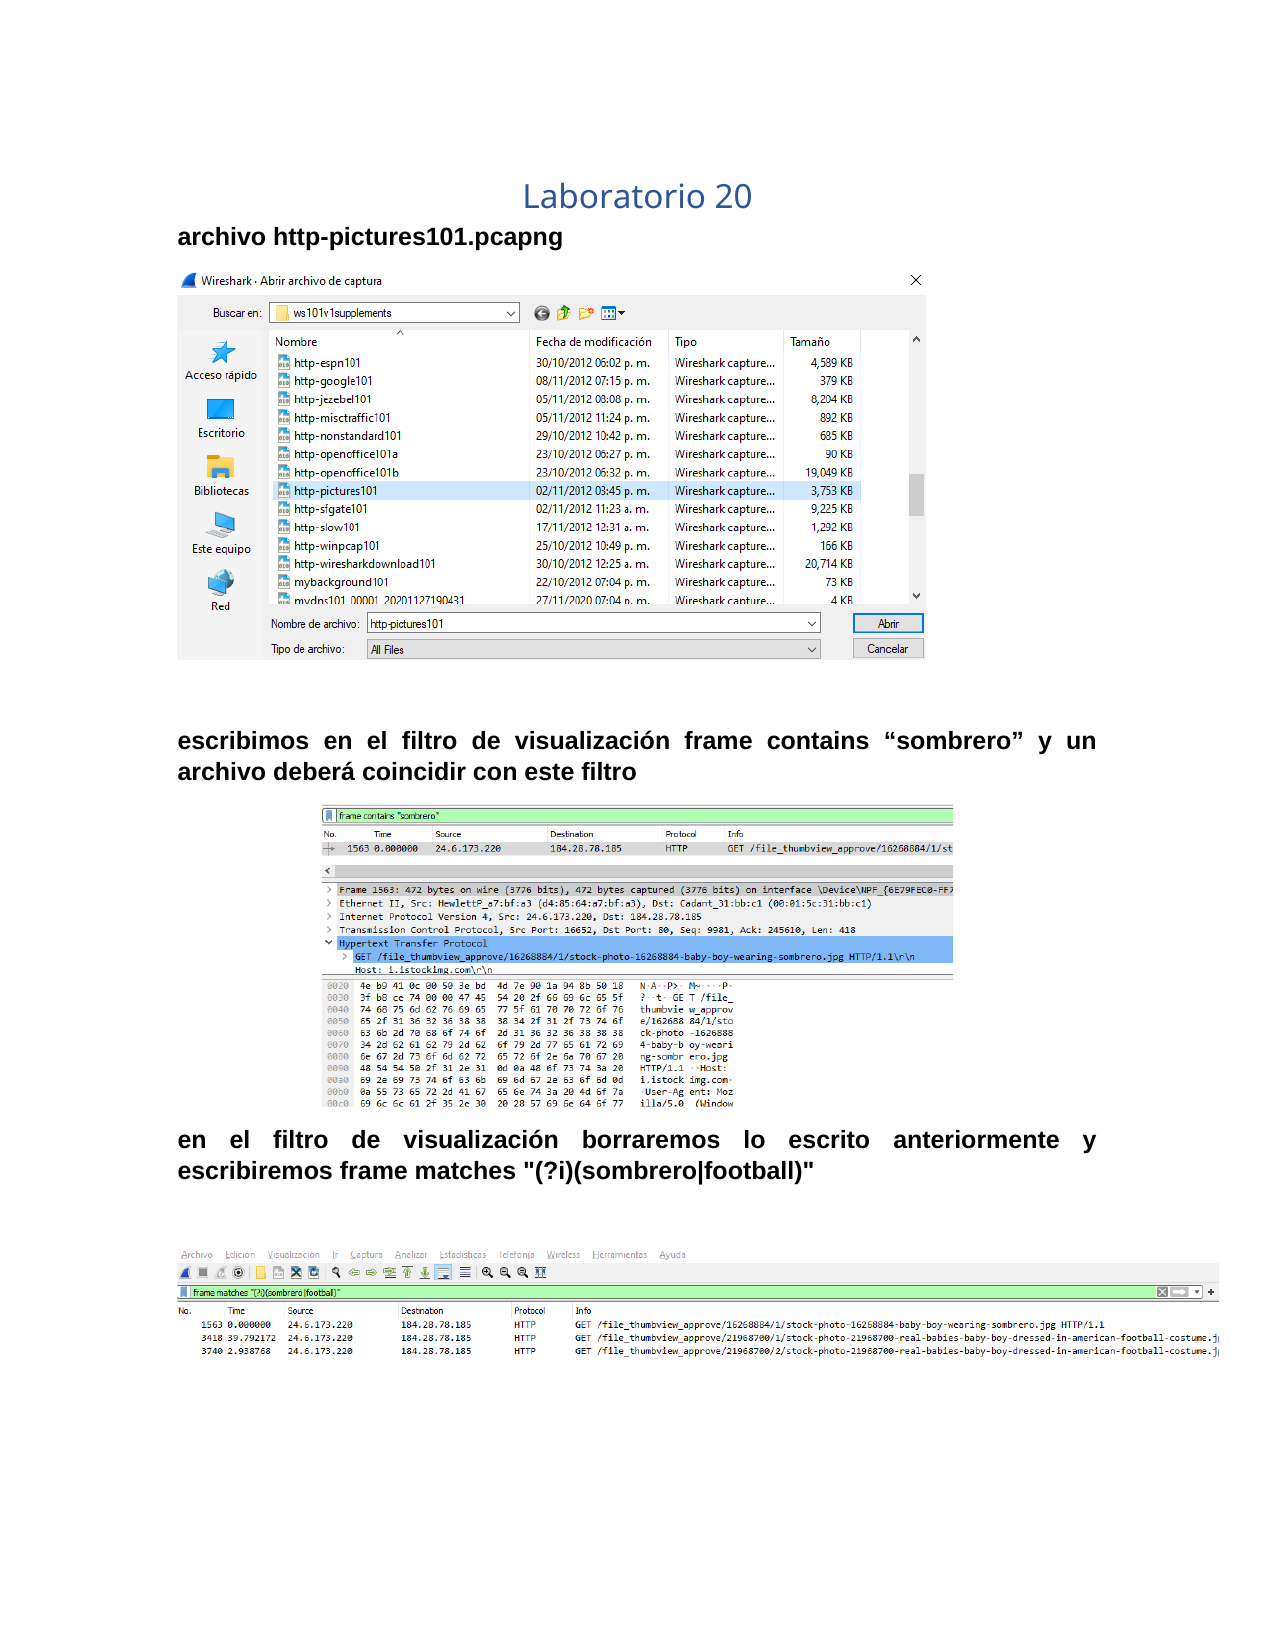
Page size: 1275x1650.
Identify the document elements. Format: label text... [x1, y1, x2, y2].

text en el filtro de visualización borraremos lo escrito anteriormente y escribiremos frame matches "(?i)(sombrero|football)" [177, 1125, 1098, 1185]
picture [321, 804, 954, 1107]
subtitle Laboratorio 20 [177, 173, 1098, 218]
text archivo http-pictures101.pcapng [177, 222, 1098, 250]
picture [177, 269, 926, 660]
text escribimos en el filtro de visualización frame contains “sombrero” y un archivo deberá coincidir con este filtro [177, 726, 1098, 786]
picture [177, 1251, 1219, 1374]
